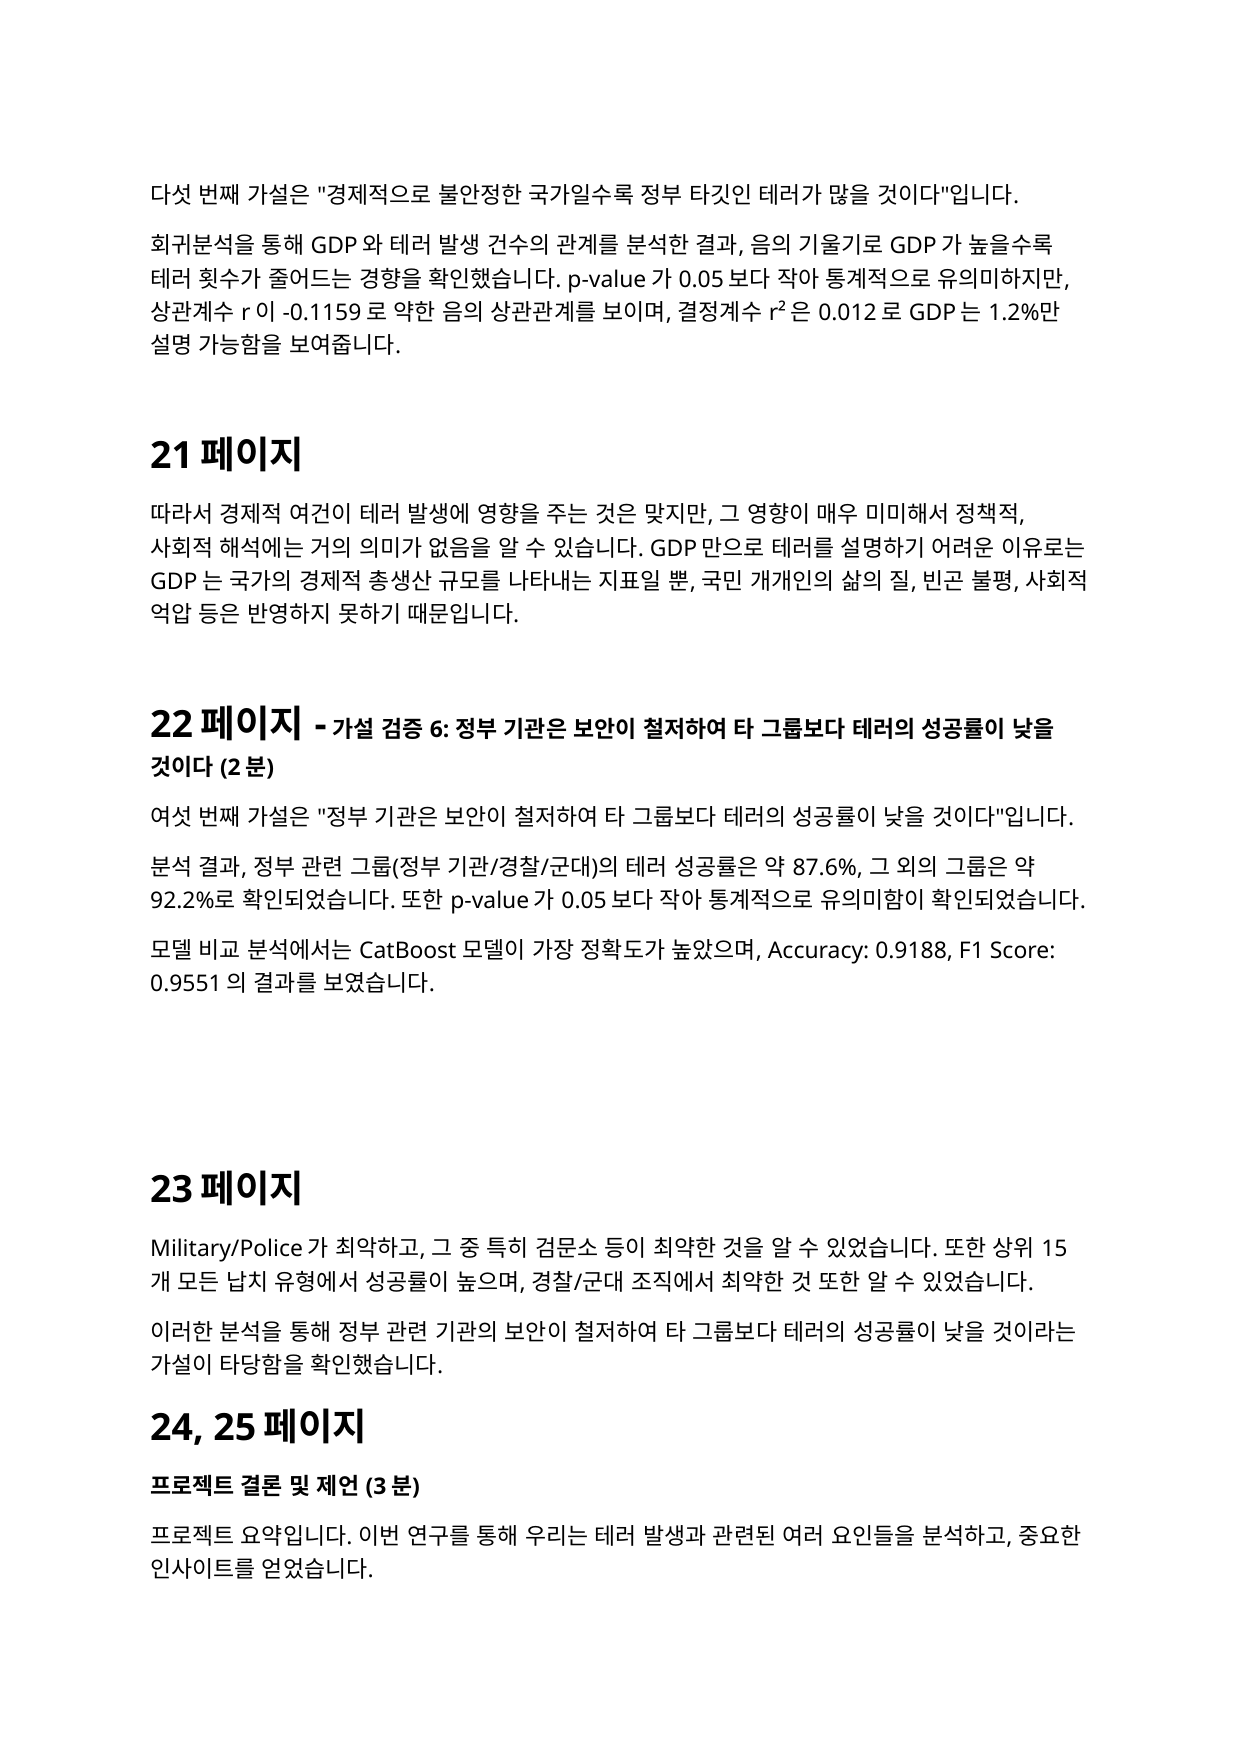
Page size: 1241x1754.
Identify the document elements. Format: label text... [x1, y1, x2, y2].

text 다섯 번째 가설은 "경제적으로 불안정한 국가일수록 정부 타깃인 테러가 많을 것이다"입니다. [150, 177, 1090, 211]
text 분석 결과, 정부 관련 그룹(정부 기관/경찰/군대)의 테러 성공률은 약 87.6%, 그 외의 그룹은 약 92.2%로 확인되었습니다. 또한 p-value가 0.05보다 작아 통계적으로 유의미함이 확인되었습니다. [150, 849, 1090, 915]
text Military/Police가 최악하고, 그 중 특히 검문소 등이 최약한 것을 알 수 있었습니다. 또한 상위 15개 모든 납치 유형에서 성공률이 높으며, 경찰/군대 조직에서 최약한 것 또한 알 수 있었습니다. [150, 1230, 1090, 1297]
text 회귀분석을 통해 GDP와 테러 발생 건수의 관계를 분석한 결과, 음의 기울기로 GDP가 높을수록 테러 횟수가 줄어드는 경향을 확인했습니다. p-value가 0.05보다 작아 통계적으로 유의미하지만, 상관계수 r이 -0.1159로 약한 음의 상관관계를 보이며, 결정계수 r²은 0.012로 GDP는 1.2%만 설명 가능함을 보여줍니다. [150, 227, 1090, 361]
text 22페이지 - 가설 검증 6: 정부 기관은 보안이 철저하여 타 그룹보다 테러의 성공률이 낮을 것이다 (2분) [150, 694, 1090, 782]
text 모델 비교 분석에서는 CatBoost 모델이 가장 정확도가 높았으며, Accuracy: 0.9188, F1 Score: 0.9551의 결과를 보였습니다. [150, 932, 1090, 999]
text 24, 25페이지 [150, 1397, 1090, 1451]
text 프로젝트 요약입니다. 이번 연구를 통해 우리는 테러 발생과 관련된 여러 요인들을 분석하고, 중요한 인사이트를 얻었습니다. [150, 1518, 1090, 1584]
text 21페이지 [150, 425, 1090, 479]
text 이러한 분석을 통해 정부 관련 기관의 보안이 철저하여 타 그룹보다 테러의 성공률이 낮을 것이라는 가설이 타당함을 확인했습니다. [150, 1313, 1090, 1380]
text 프로젝트 결론 및 제언 (3분) [150, 1468, 1090, 1501]
text 23페이지 [150, 1159, 1090, 1213]
text 여섯 번째 가설은 "정부 기관은 보안이 철저하여 타 그룹보다 테러의 성공률이 낮을 것이다"입니다. [150, 799, 1090, 832]
text 따라서 경제적 여건이 테러 발생에 영향을 주는 것은 맞지만, 그 영향이 매우 미미해서 정책적, 사회적 해석에는 거의 의미가 없음을 알 수 있습니다. GDP만으로 테러를 설명하기 어려운 이유로는 GDP는 국가의 경제적 총생산 규모를 나타내는 지표일 뿐, 국민 개개인의 삶의 질, 빈곤 불평, 사회적 억압 등은 반영하지 못하기 때문입니다. [150, 496, 1090, 629]
